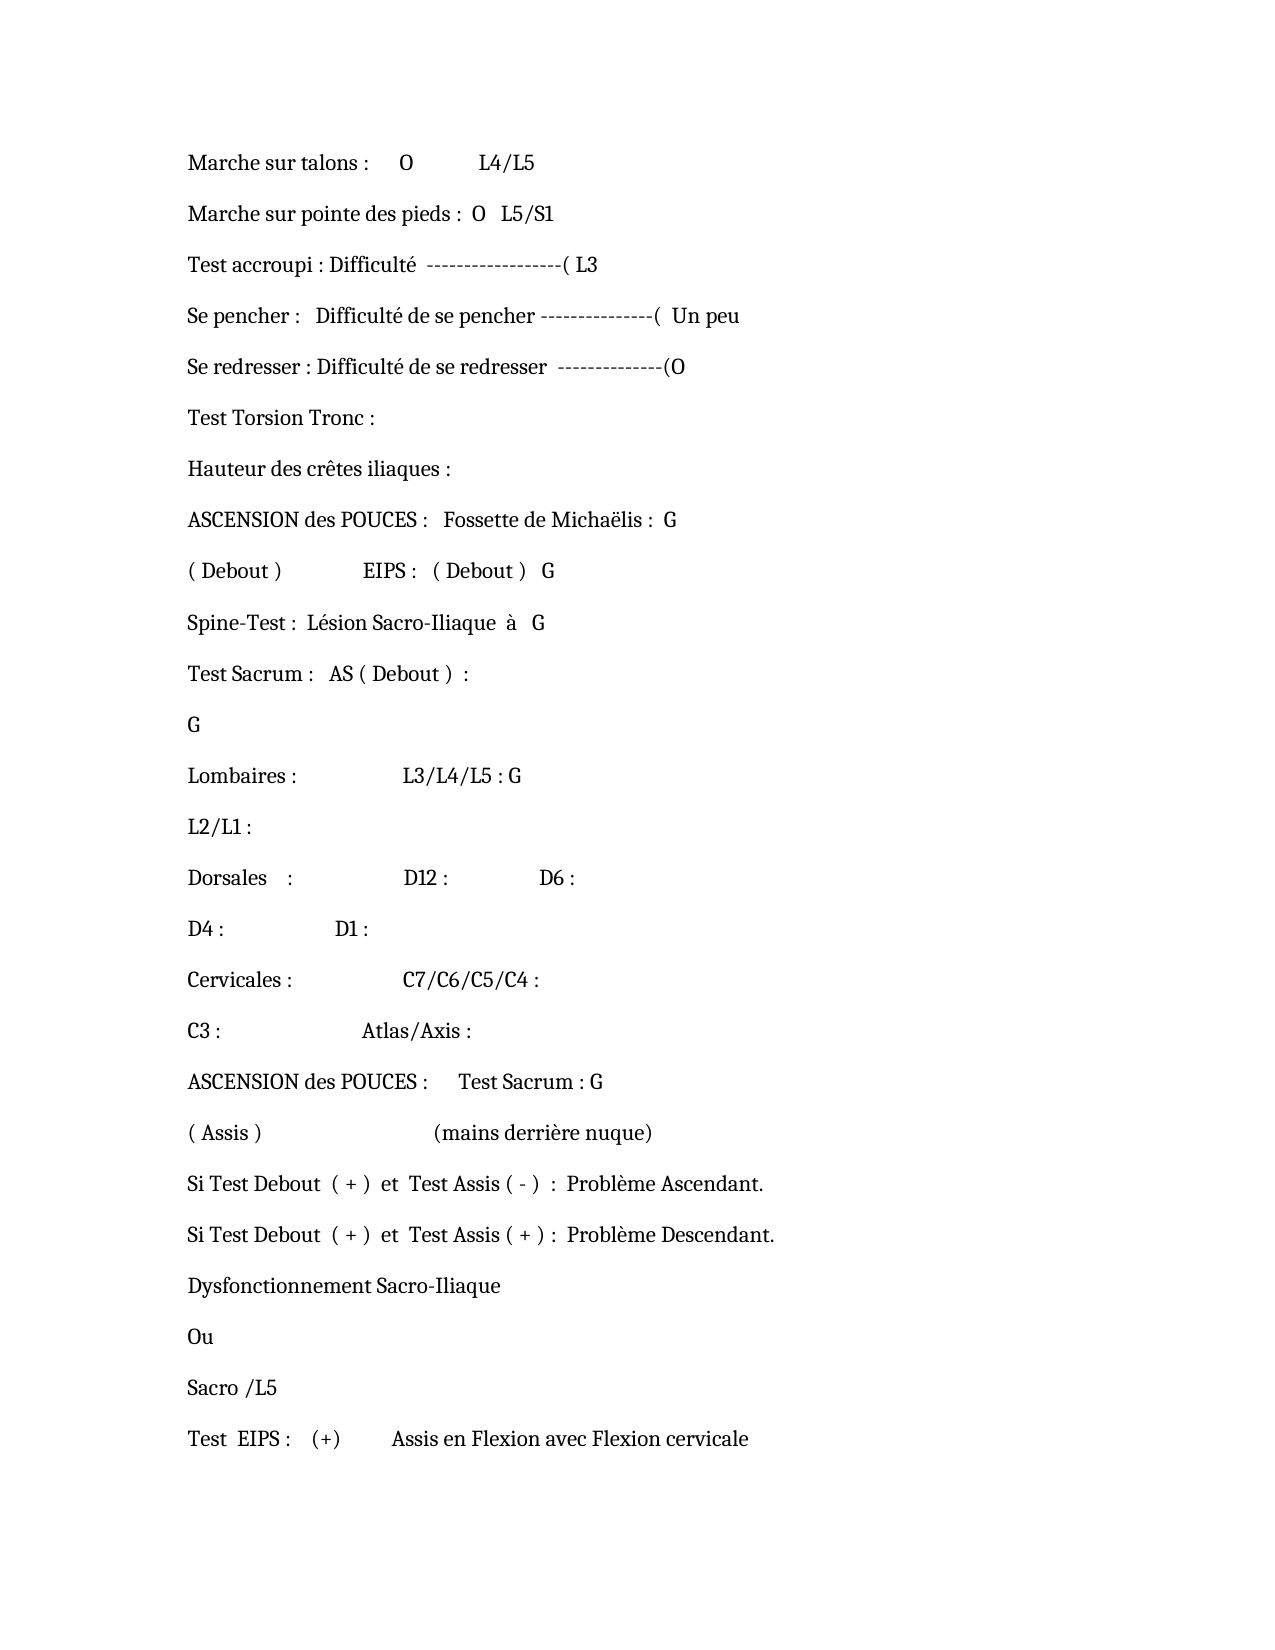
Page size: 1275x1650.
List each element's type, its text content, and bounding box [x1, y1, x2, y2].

text Lombaires : L3/L4/L5 : G [187, 762, 1087, 789]
text D4 : D1 : [187, 916, 1087, 942]
text Spine-Test : Lésion Sacro-Iliaque à G [187, 609, 1087, 636]
text Dysfonctionnement Sacro-Iliaque [187, 1273, 1087, 1299]
text Test accroupi : Difficulté ------------------( L3 [187, 252, 1087, 278]
text G [187, 711, 1087, 738]
text ASCENSION des POUCES : Test Sacrum : G [187, 1069, 1087, 1095]
text Cervicales : C7/C6/C5/C4 : [187, 967, 1087, 993]
text C3 : Atlas/Axis : [187, 1018, 1087, 1044]
text Se redresser : Difficulté de se redresser --------------(O [187, 354, 1087, 381]
text Si Test Debout ( + ) et Test Assis ( + ) : Problème Descendant. [187, 1222, 1087, 1248]
text Test Sacrum : AS ( Debout ) : [187, 660, 1087, 687]
text Ou [187, 1324, 1087, 1350]
text ( Assis ) (mains derrière nuque) [187, 1120, 1087, 1146]
text Se pencher : Difficulté de se pencher ---------------( Un peu [187, 303, 1087, 329]
text Marche sur talons : O L4/L5 [187, 150, 1087, 176]
text Test Torsion Tronc : [187, 405, 1087, 432]
text Dorsales : D12 : D6 : [187, 864, 1087, 891]
text Si Test Debout ( + ) et Test Assis ( - ) : Problème Ascendant. [187, 1171, 1087, 1197]
text Sacro /L5 [187, 1375, 1087, 1401]
text ASCENSION des POUCES : Fossette de Michaëlis : G [187, 507, 1087, 534]
text Test EIPS : (+) Assis en Flexion avec Flexion cervicale [187, 1426, 1087, 1452]
text Marche sur pointe des pieds : O L5/S1 [187, 201, 1087, 227]
text L2/L1 : [187, 813, 1087, 840]
text ( Debout ) EIPS : ( Debout ) G [187, 558, 1087, 585]
text Hauteur des crêtes iliaques : [187, 456, 1087, 483]
